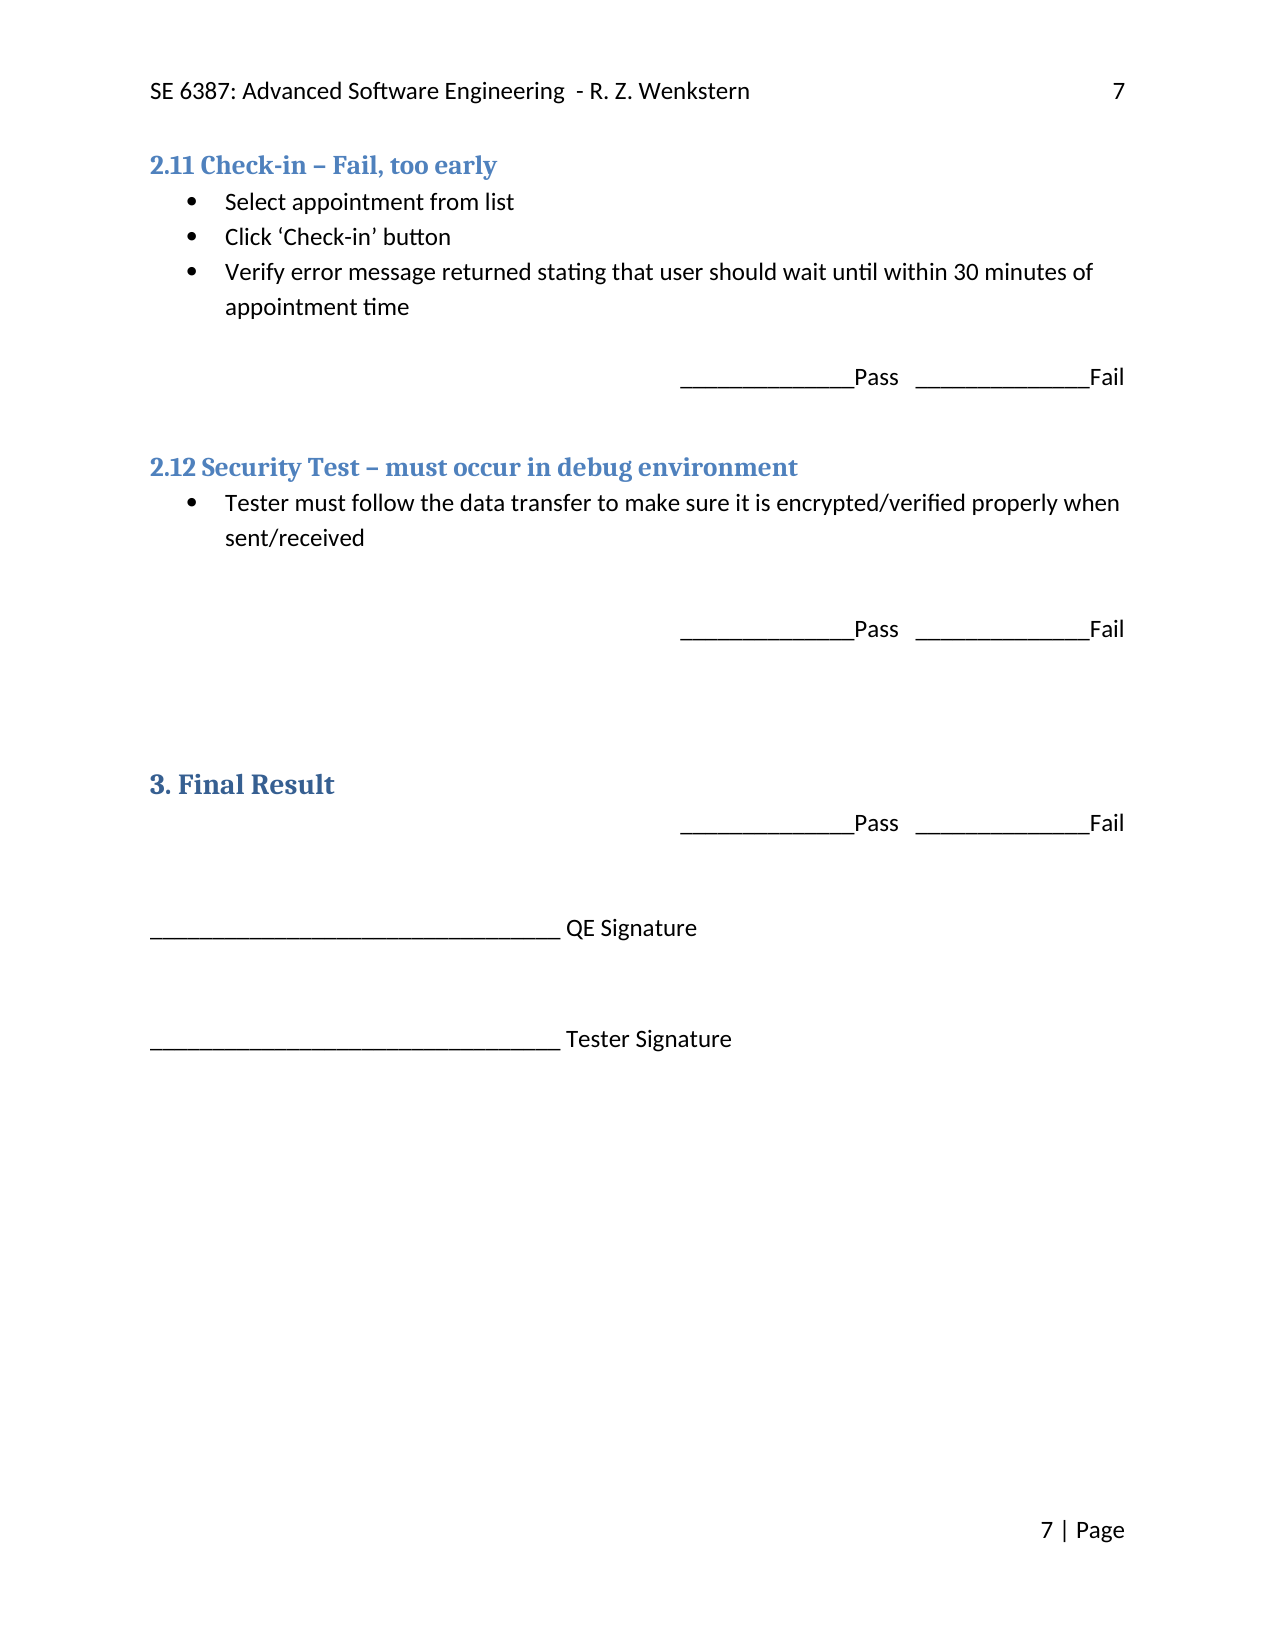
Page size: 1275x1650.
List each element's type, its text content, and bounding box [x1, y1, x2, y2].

list Select appointment from list [187, 186, 1125, 216]
list Tester must follow the data transfer to make sure it is encrypted/verified properly when sent/received [187, 487, 1125, 553]
list Click ‘Check-in’ button [187, 221, 1125, 251]
text _________________________________ Tester Signature [150, 1023, 1125, 1054]
subtitle 3. Final Result [150, 768, 1125, 802]
text ______________Pass ______________Fail [150, 807, 1125, 837]
text _________________________________ QE Signature [150, 912, 1125, 942]
subtitle 2.12 Security Test – must occur in debug environment [150, 452, 1125, 483]
text ______________Pass ______________Fail [150, 361, 1125, 391]
list Verify error message returned stating that user should wait until within 30 minutes of appointment time [187, 256, 1125, 321]
text ______________Pass ______________Fail [150, 613, 1125, 644]
subtitle 2.11 Check-in – Fail, too early [150, 150, 1125, 181]
